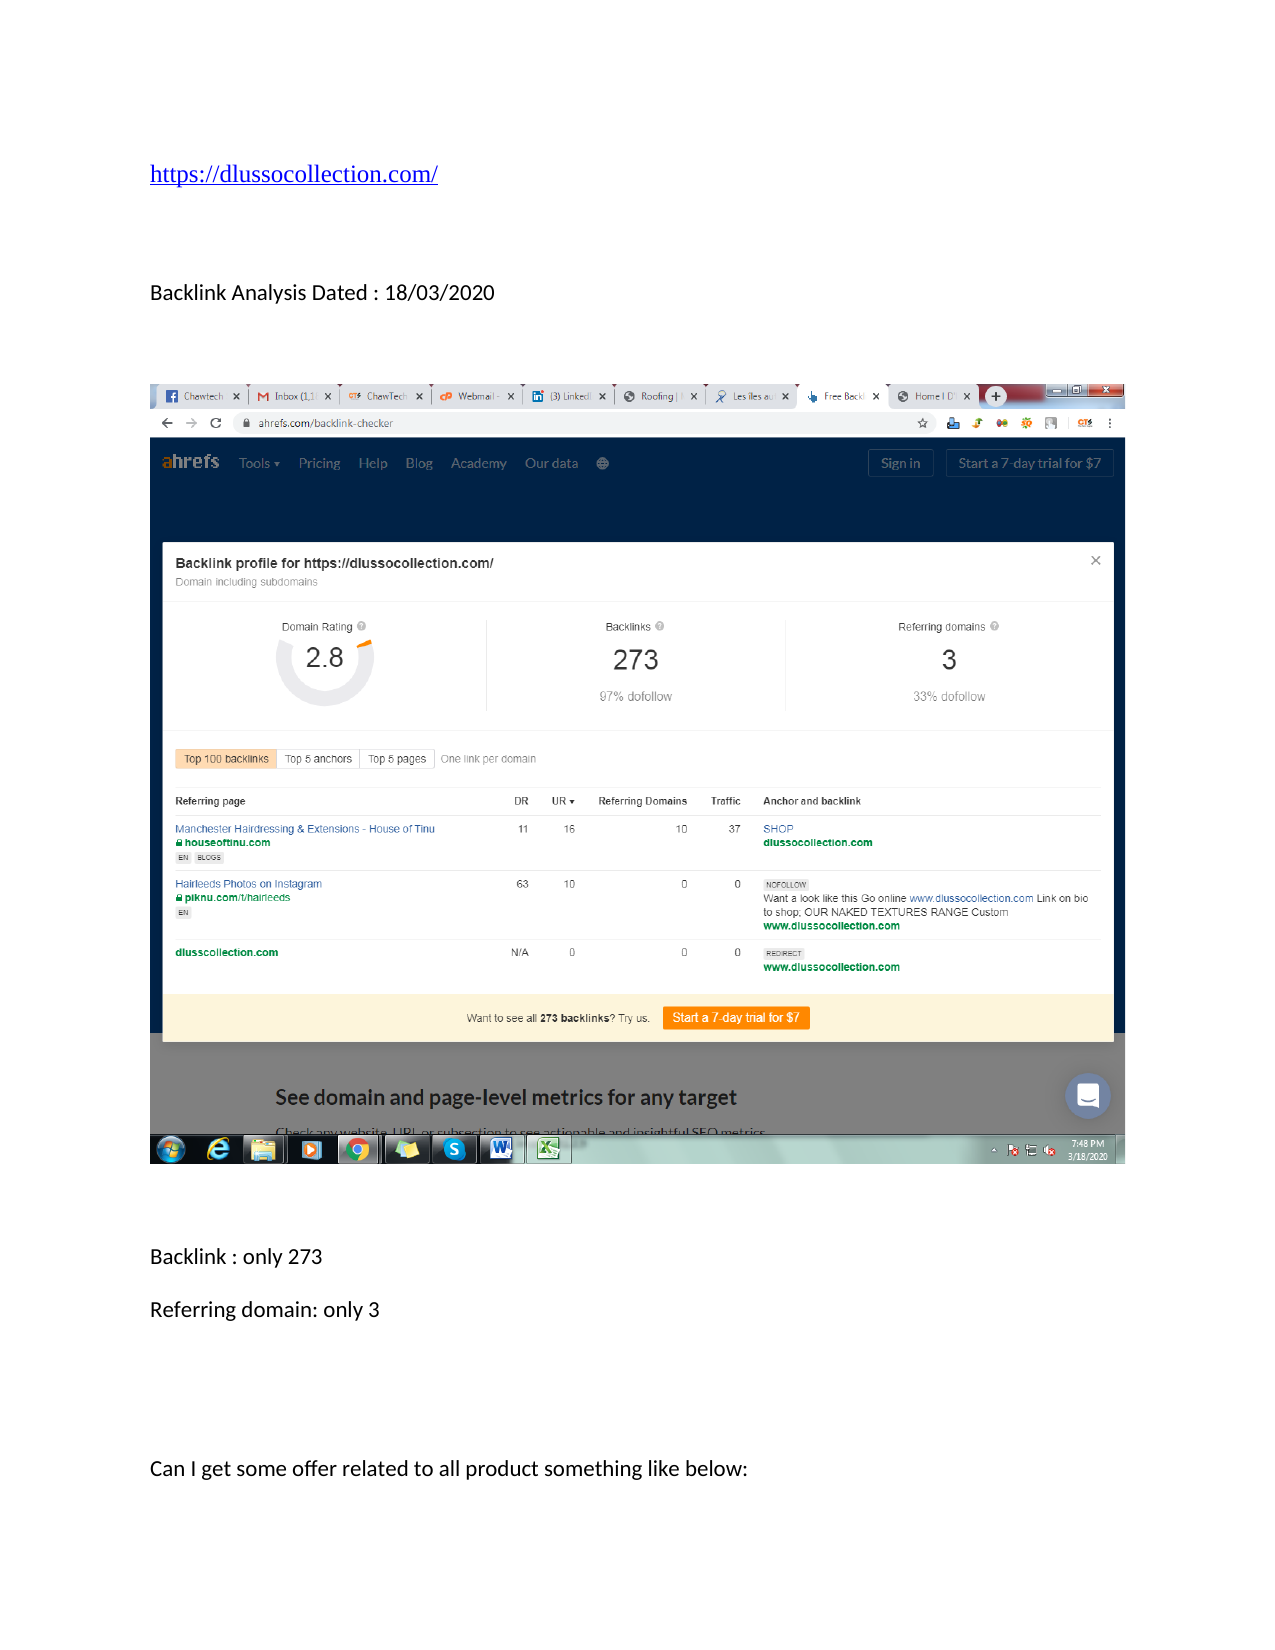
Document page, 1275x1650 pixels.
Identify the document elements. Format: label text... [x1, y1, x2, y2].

text Referring domain: only 3 [150, 1295, 1125, 1323]
text Backlink : only 273 [150, 1242, 1125, 1270]
text Can I get some offer related to all product something like below: [150, 1454, 1125, 1482]
text https://dlussocollection.com/ [150, 150, 1125, 187]
picture [150, 384, 1125, 1164]
text Backlink Analysis Dated : 18/03/2020 [150, 278, 1125, 306]
